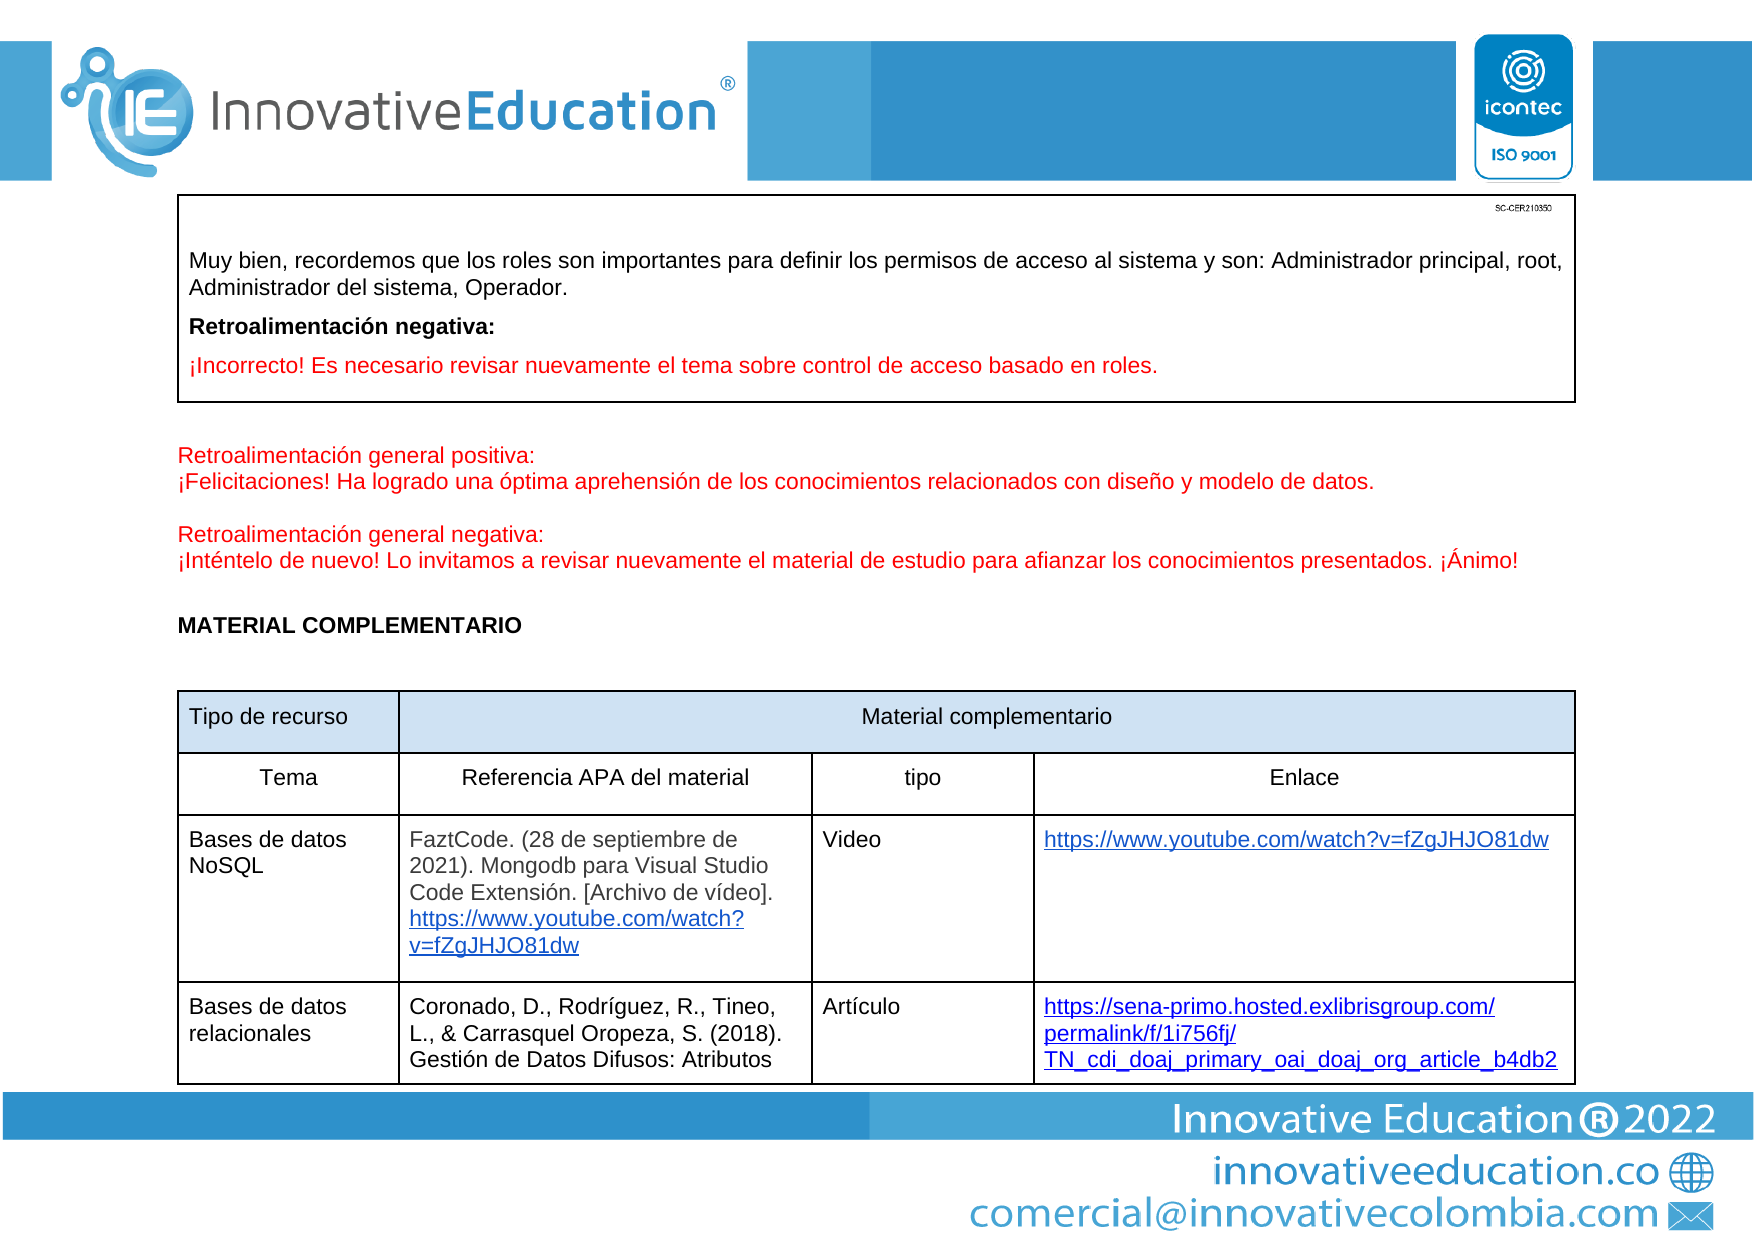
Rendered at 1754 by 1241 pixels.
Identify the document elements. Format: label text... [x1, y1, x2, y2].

table_cell Video [813, 816, 1033, 981]
picture [1593, 28, 1752, 194]
table_cell Enlace [1035, 754, 1574, 814]
text ¡Felicitaciones! Ha logrado una óptima aprehensión de los conocimientos relacionados con diseño y modelo de datos. [177, 468, 1577, 494]
table_cell Referencia APA del material [400, 754, 811, 814]
table_cell tipo [813, 754, 1033, 814]
text Retroalimentación general positiva: [177, 442, 1577, 468]
table_cell https://www.youtube.com/watch?v=fZgJHJO81dw [1035, 816, 1574, 981]
text ¡Inténtelo de nuevo! Lo invitamos a revisar nuevamente el material de estudio para afianzar los conocimientos presentados. ¡Ánimo! [177, 547, 1577, 573]
picture [0, 28, 1456, 194]
picture [1471, 32, 1576, 194]
text Retroalimentación general negativa: [177, 521, 1577, 547]
table_cell Bases de datos relacionales [179, 983, 398, 1083]
table_cell FaztCode. (28 de septiembre de 2021). Mongodb para Visual Studio Code Extensión. [Archivo de vídeo]. https://www.youtube.com/watch?v=fZgJHJO81dw [400, 816, 811, 981]
table_cell Tema [179, 754, 398, 814]
table_cell Artículo [813, 983, 1033, 1083]
text MATERIAL COMPLEMENTARIO [177, 612, 1577, 639]
table_cell https://sena-primo.hosted.exlibrisgroup.com/permalink/f/1i756fj/TN_cdi_doaj_primary_oai_doaj_org_article_b4db22235526430295652b34b49ad6dd [1035, 983, 1574, 1083]
table_cell Bases de datos NoSQL [179, 816, 398, 981]
picture [2, 1091, 1754, 1237]
table_header Material complementario [400, 692, 1574, 752]
table_header Tipo de recurso [179, 692, 398, 752]
